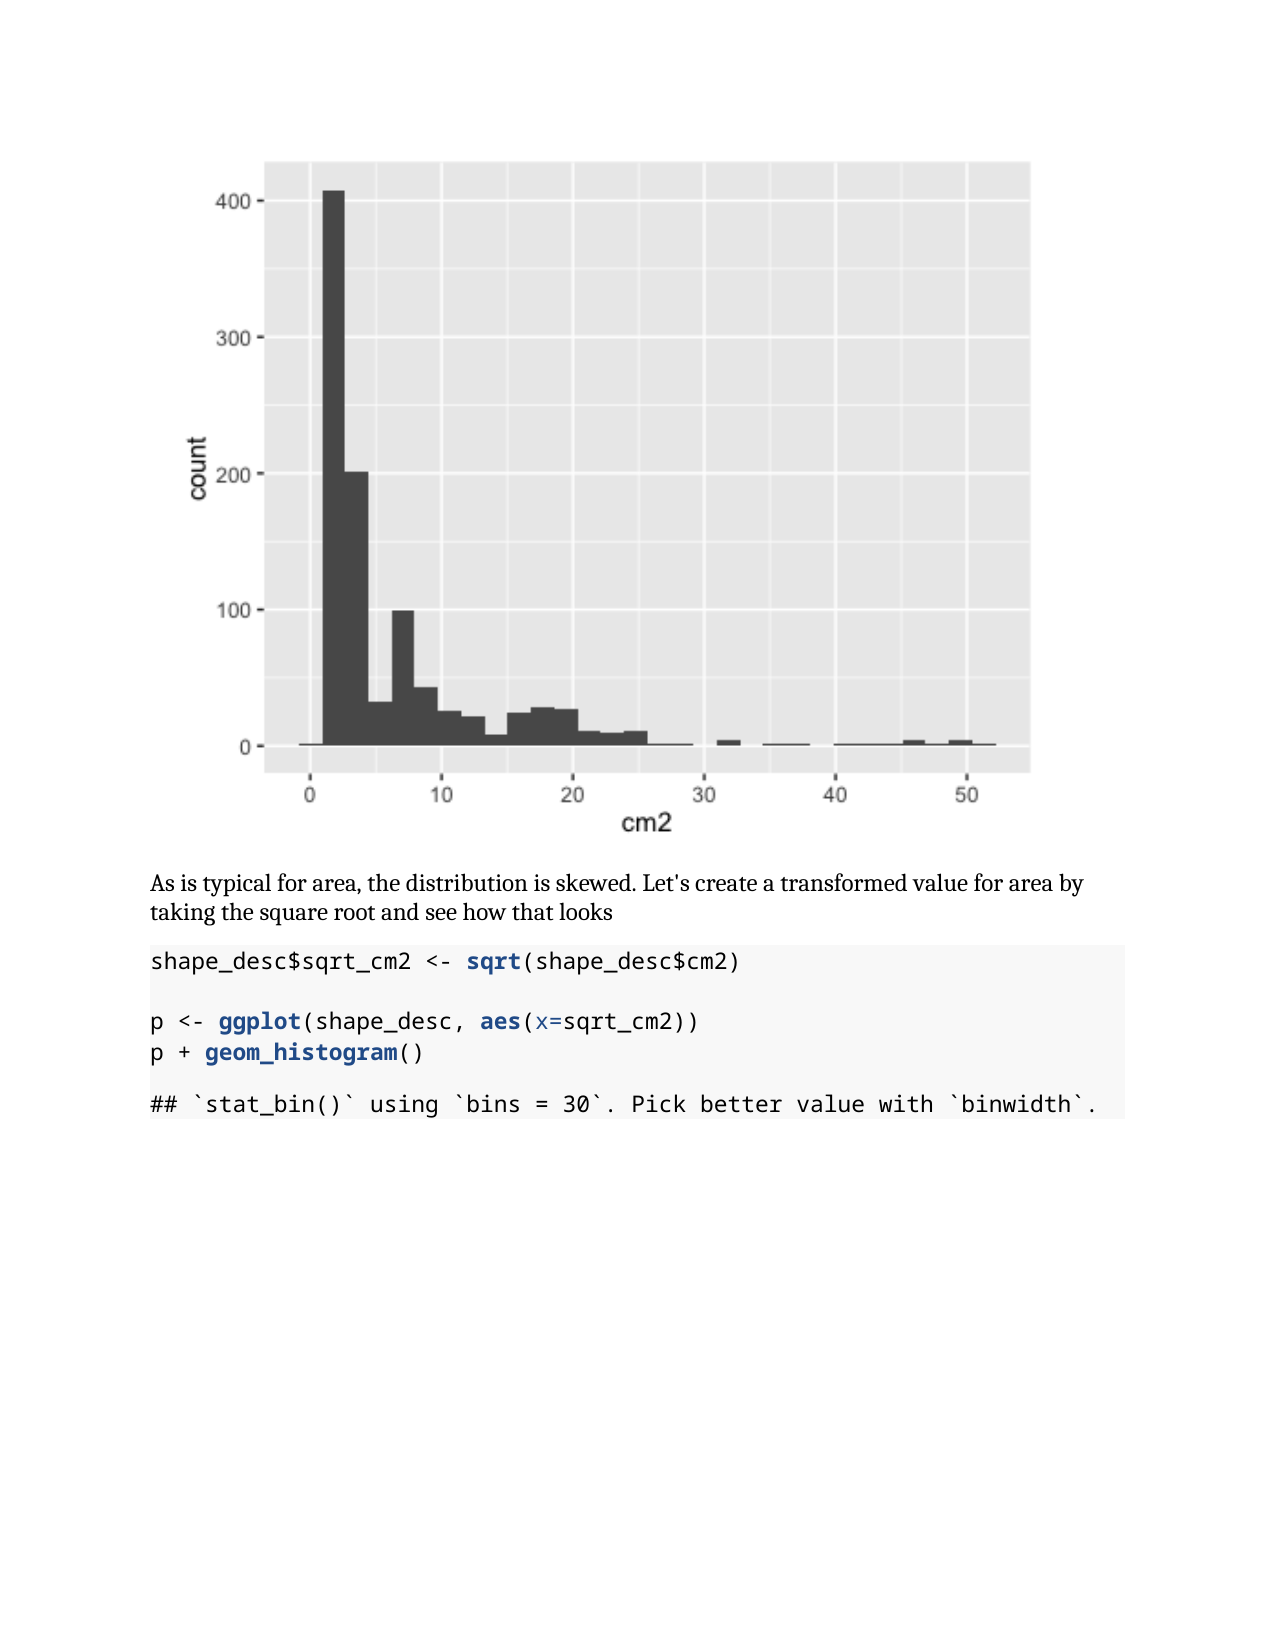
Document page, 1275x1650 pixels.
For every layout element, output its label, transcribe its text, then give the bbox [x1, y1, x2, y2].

text As is typical for area, the distribution is skewed. Let's create a transformed value for area by taking the square root and see how that looks [150, 869, 1125, 926]
text ## `stat_bin()` using `bins = 30`. Pick better value with `binwidth`. [150, 1088, 1125, 1119]
text shape_desc$sqrt_cm2 <- sqrt(shape_desc$cm2) p <- ggplot(shape_desc, aes(x=sqrt_cm2)) p + geom_histogram() [150, 945, 1125, 1067]
picture [168, 150, 1044, 850]
